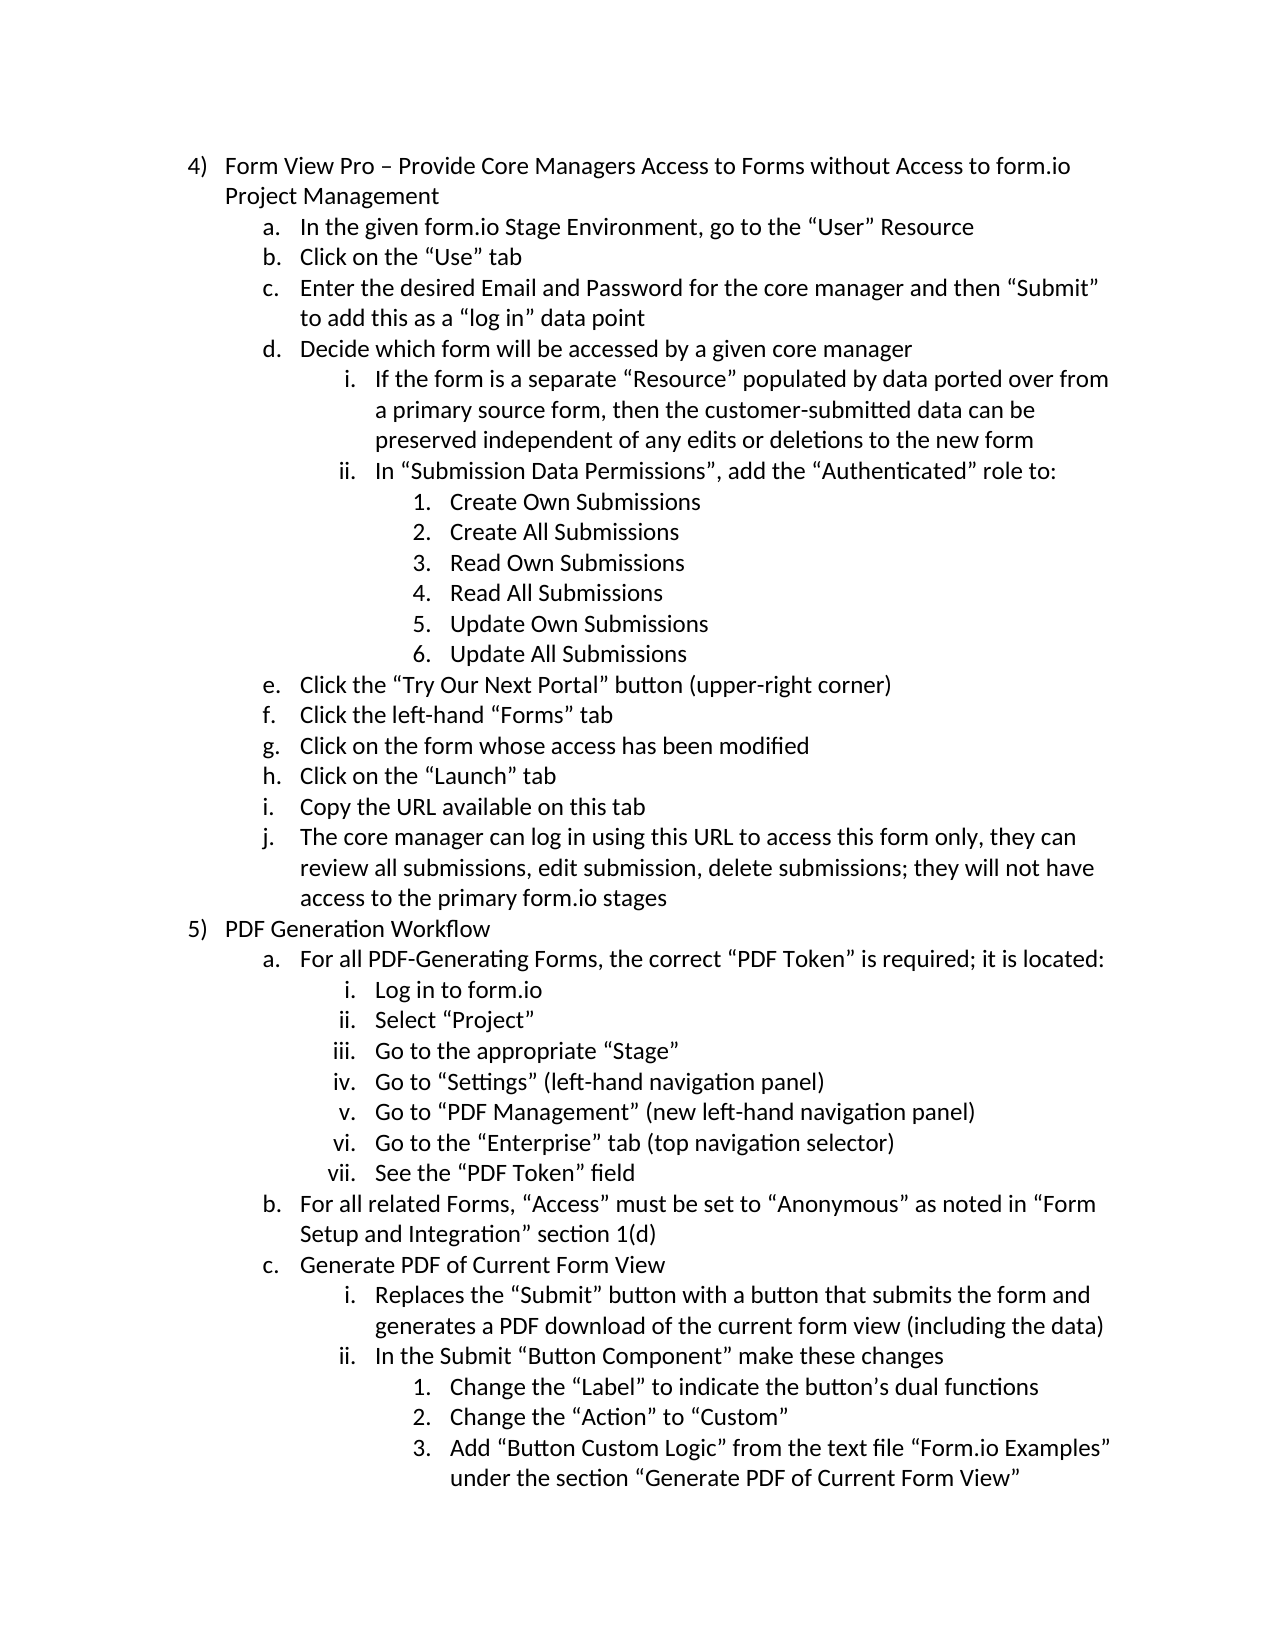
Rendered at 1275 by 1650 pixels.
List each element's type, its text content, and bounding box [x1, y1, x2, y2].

list Select “Project” [356, 1004, 1125, 1035]
list Replaces the “Submit” button with a button that submits the form and generates a PDF download of the current form view (including the data) [356, 1279, 1125, 1340]
list Click the left-hand “Forms” tab [262, 699, 1125, 730]
list Go to “PDF Management” (new left-hand navigation panel) [356, 1096, 1125, 1127]
list Go to the “Enterprise” tab (top navigation selector) [356, 1127, 1125, 1157]
list Read Own Submissions [412, 547, 1125, 577]
list Form View Pro – Provide Core Managers Access to Forms without Access to form.io Project Management [187, 150, 1125, 211]
list Copy the URL available on this tab [262, 791, 1125, 821]
list See the “PDF Token” field [356, 1157, 1125, 1188]
list Go to “Settings” (left-hand navigation panel) [356, 1066, 1125, 1096]
list Click on the form whose access has been modified [262, 730, 1125, 760]
list Decide which form will be accessed by a given core manager [262, 333, 1125, 364]
list Generate PDF of Current Form View [262, 1249, 1125, 1279]
list Read All Submissions [412, 577, 1125, 608]
list Log in to form.io [356, 974, 1125, 1004]
list If the form is a separate “Resource” populated by data ported over from a primary source form, then the customer-submitted data can be preserved independent of any edits or deletions to the new form [356, 364, 1125, 455]
list Update All Submissions [412, 638, 1125, 669]
list Click on the “Launch” tab [262, 760, 1125, 791]
list In the Submit “Button Component” make these changes [356, 1340, 1125, 1371]
list Change the “Label” to indicate the button’s dual functions [412, 1371, 1125, 1401]
list Create All Submissions [412, 516, 1125, 547]
list Change the “Action” to “Custom” [412, 1401, 1125, 1432]
list For all PDF-Generating Forms, the correct “PDF Token” is required; it is located: [262, 943, 1125, 974]
list For all related Forms, “Access” must be set to “Anonymous” as noted in “Form Setup and Integration” section 1(d) [262, 1188, 1125, 1249]
list Click the “Try Our Next Portal” button (upper-right corner) [262, 669, 1125, 699]
list Create Own Submissions [412, 486, 1125, 516]
list Enter the desired Email and Password for the core manager and then “Submit” to add this as a “log in” data point [262, 272, 1125, 333]
list In “Submission Data Permissions”, add the “Authenticated” role to: [356, 455, 1125, 486]
list In the given form.io Stage Environment, go to the “User” Resource [262, 211, 1125, 242]
list PDF Generation Workflow [187, 913, 1125, 943]
list Update Own Submissions [412, 608, 1125, 638]
list Click on the “Use” tab [262, 242, 1125, 272]
list Add “Button Custom Logic” from the text file “Form.io Examples” under the section “Generate PDF of Current Form View” [412, 1432, 1125, 1493]
list Go to the appropriate “Stage” [356, 1035, 1125, 1066]
list The core manager can log in using this URL to access this form only, they can review all submissions, edit submission, delete submissions; they will not have access to the primary form.io stages [262, 821, 1125, 913]
